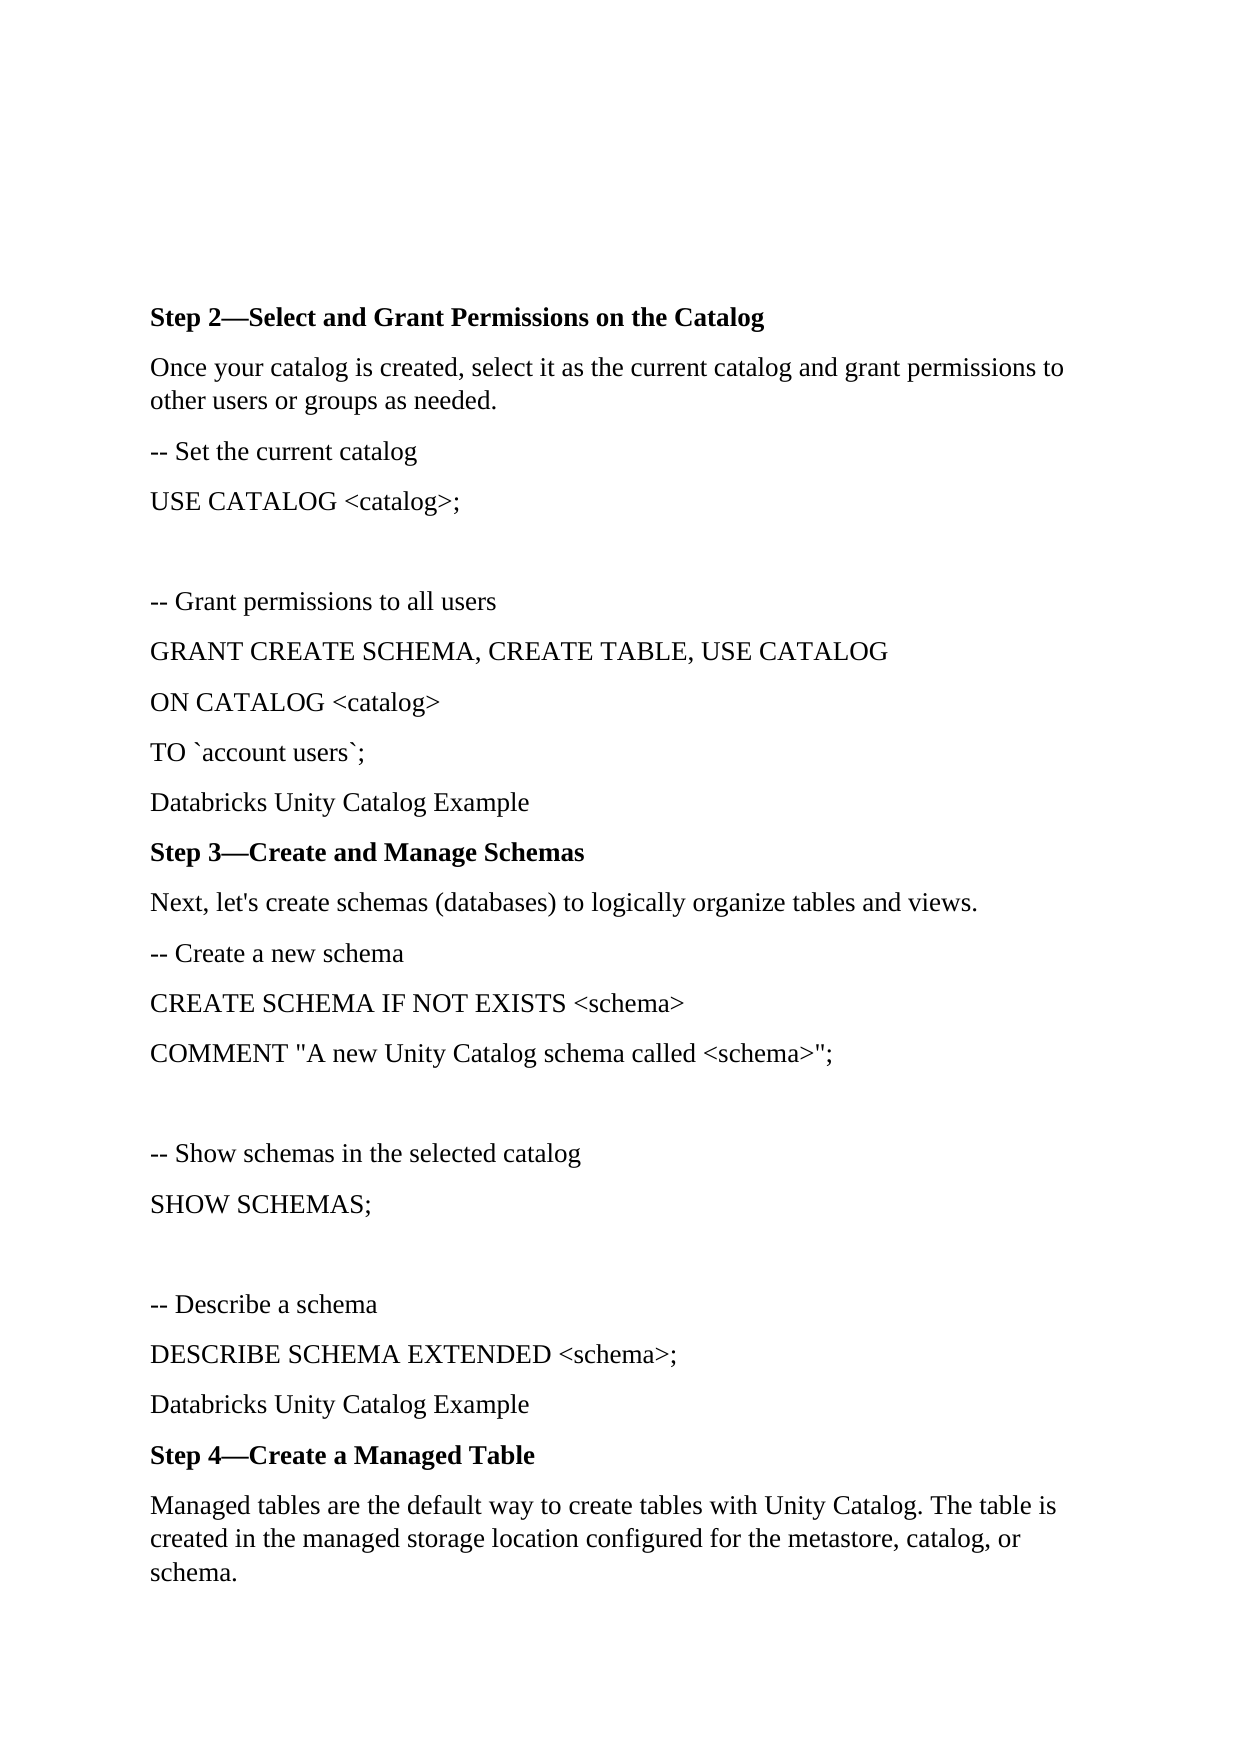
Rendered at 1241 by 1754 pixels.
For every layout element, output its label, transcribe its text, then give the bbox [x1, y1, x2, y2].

text Step 3—Create and Manage Schemas [150, 836, 1090, 867]
text TO `account users`; [150, 736, 1090, 767]
text Databricks Unity Catalog Example [150, 786, 1090, 817]
text USE CATALOG <catalog>; [150, 485, 1090, 516]
text Databricks Unity Catalog Example [150, 1388, 1090, 1420]
text Managed tables are the default way to create tables with Unity Catalog. The table is created in the managed storage location configured for the metastore, catalog, or schema. [150, 1489, 1090, 1587]
text -- Show schemas in the selected catalog [150, 1137, 1090, 1169]
text ON CATALOG <catalog> [150, 686, 1090, 717]
text Next, let's create schemas (databases) to logically organize tables and views. [150, 886, 1090, 918]
text -- Describe a schema [150, 1288, 1090, 1319]
text -- Set the current catalog [150, 434, 1090, 466]
text COMMENT "A new Unity Catalog schema called <schema>"; [150, 1037, 1090, 1068]
text -- Grant permissions to all users [150, 585, 1090, 616]
text Once your catalog is created, select it as the current catalog and grant permissions to other users or groups as needed. [150, 351, 1090, 416]
text CREATE SCHEMA IF NOT EXISTS <schema> [150, 987, 1090, 1018]
text DESCRIBE SCHEMA EXTENDED <schema>; [150, 1338, 1090, 1369]
text GRANT CREATE SCHEMA, CREATE TABLE, USE CATALOG [150, 635, 1090, 667]
text Step 2—Select and Grant Permissions on the Catalog [150, 301, 1090, 332]
text Step 4—Create a Managed Table [150, 1439, 1090, 1470]
text -- Create a new schema [150, 937, 1090, 968]
text SHOW SCHEMAS; [150, 1188, 1090, 1219]
